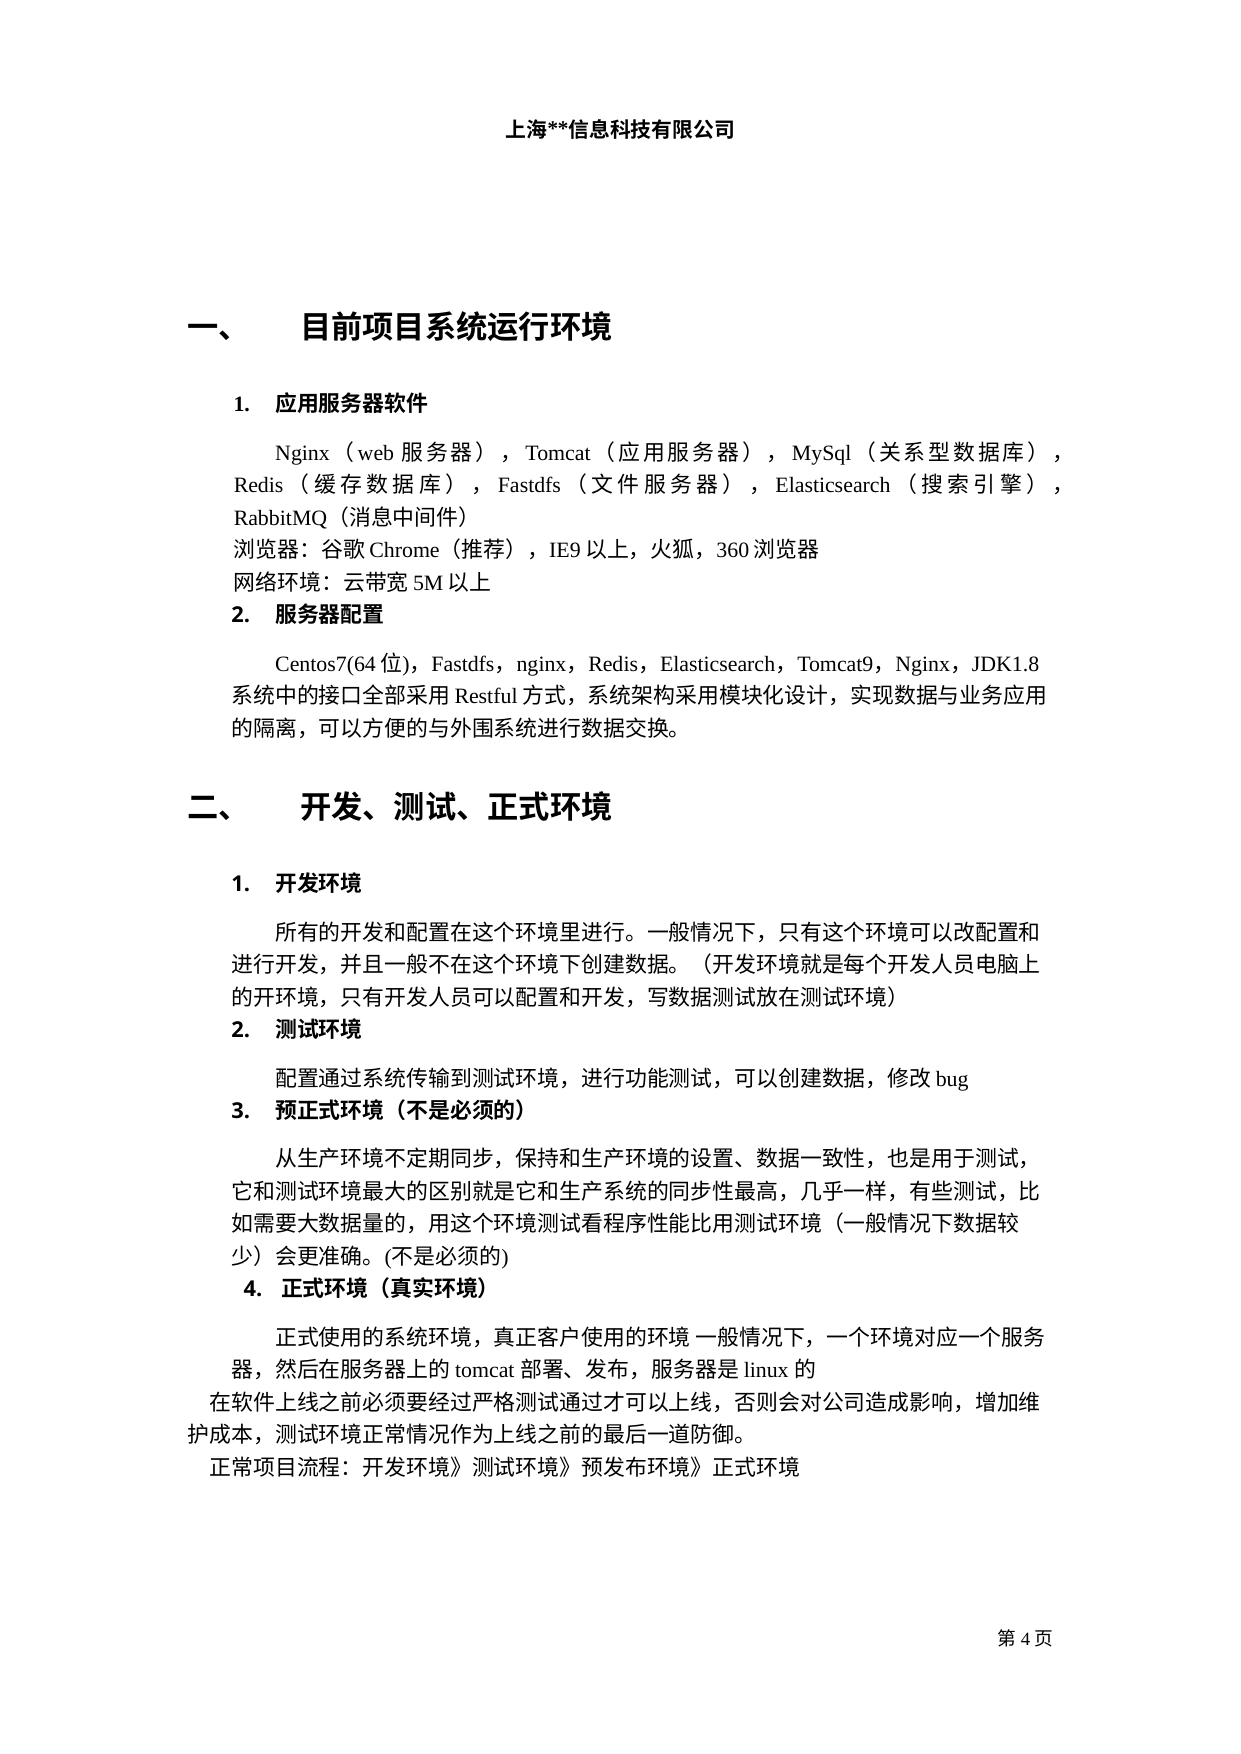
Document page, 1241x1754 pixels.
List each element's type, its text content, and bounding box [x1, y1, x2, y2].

list 应用服务器软件 [233, 386, 1053, 418]
text 网络环境：云带宽5M以上 [233, 564, 1053, 597]
text 2. 测试环境 [187, 1012, 1053, 1044]
subtitle 开发、测试、正式环境 [187, 772, 1053, 837]
text 所有的开发和配置在这个环境里进行。一般情况下，只有这个环境可以改配置和进行开发，并且一般不在这个环境下创建数据。（开发环境就是每个开发人员电脑上的开环境，只有开发人员可以配置和开发，写数据测试放在测试环境） [231, 914, 1053, 1012]
text 浏览器：谷歌Chrome（推荐），IE9以上，火狐，360浏览器 [233, 532, 1053, 564]
text 正常项目流程：开发环境》测试环境》预发布环境》正式环境 [187, 1449, 1053, 1482]
text 正式使用的系统环境，真正客户使用的环境 一般情况下，一个环境对应一个服务器，然后在服务器上的 tomcat 部署、发布，服务器是 linux 的 [231, 1319, 1053, 1384]
text 配置通过系统传输到测试环境，进行功能测试，可以创建数据，修改bug [231, 1060, 1053, 1093]
text Nginx（web服务器），Tomcat（应用服务器），MySql（关系型数据库），Redis（缓存数据库），Fastdfs（文件服务器），Elasticsearch（搜索引擎），RabbitMQ（消息中间件） [233, 434, 1053, 532]
text 2. 服务器配置 [187, 597, 1053, 629]
list 正式环境（真实环境） [243, 1271, 1053, 1303]
text 在软件上线之前必须要经过严格测试通过才可以上线，否则会对公司造成影响，增加维护成本，测试环境正常情况作为上线之前的最后一道防御。 [187, 1384, 1053, 1449]
subtitle 目前项目系统运行环境 [187, 292, 1053, 357]
text 1. 开发环境 [187, 866, 1053, 898]
text 从生产环境不定期同步，保持和生产环境的设置、数据一致性，也是用于测试，它和测试环境最大的区别就是它和生产系统的同步性最高，几乎一样，有些测试，比如需要大数据量的，用这个环境测试看程序性能比用测试环境（一般情况下数据较少）会更准确。(不是必须的) [231, 1141, 1053, 1271]
text Centos7(64位)，Fastdfs，nginx，Redis，Elasticsearch，Tomcat9，Nginx，JDK1.8系统中的接口全部采用Restful方式，系统架构采用模块化设计，实现数据与业务应用的隔离，可以方便的与外围系统进行数据交换。 [231, 645, 1053, 743]
text 3. 预正式环境（不是必须的） [187, 1093, 1053, 1125]
